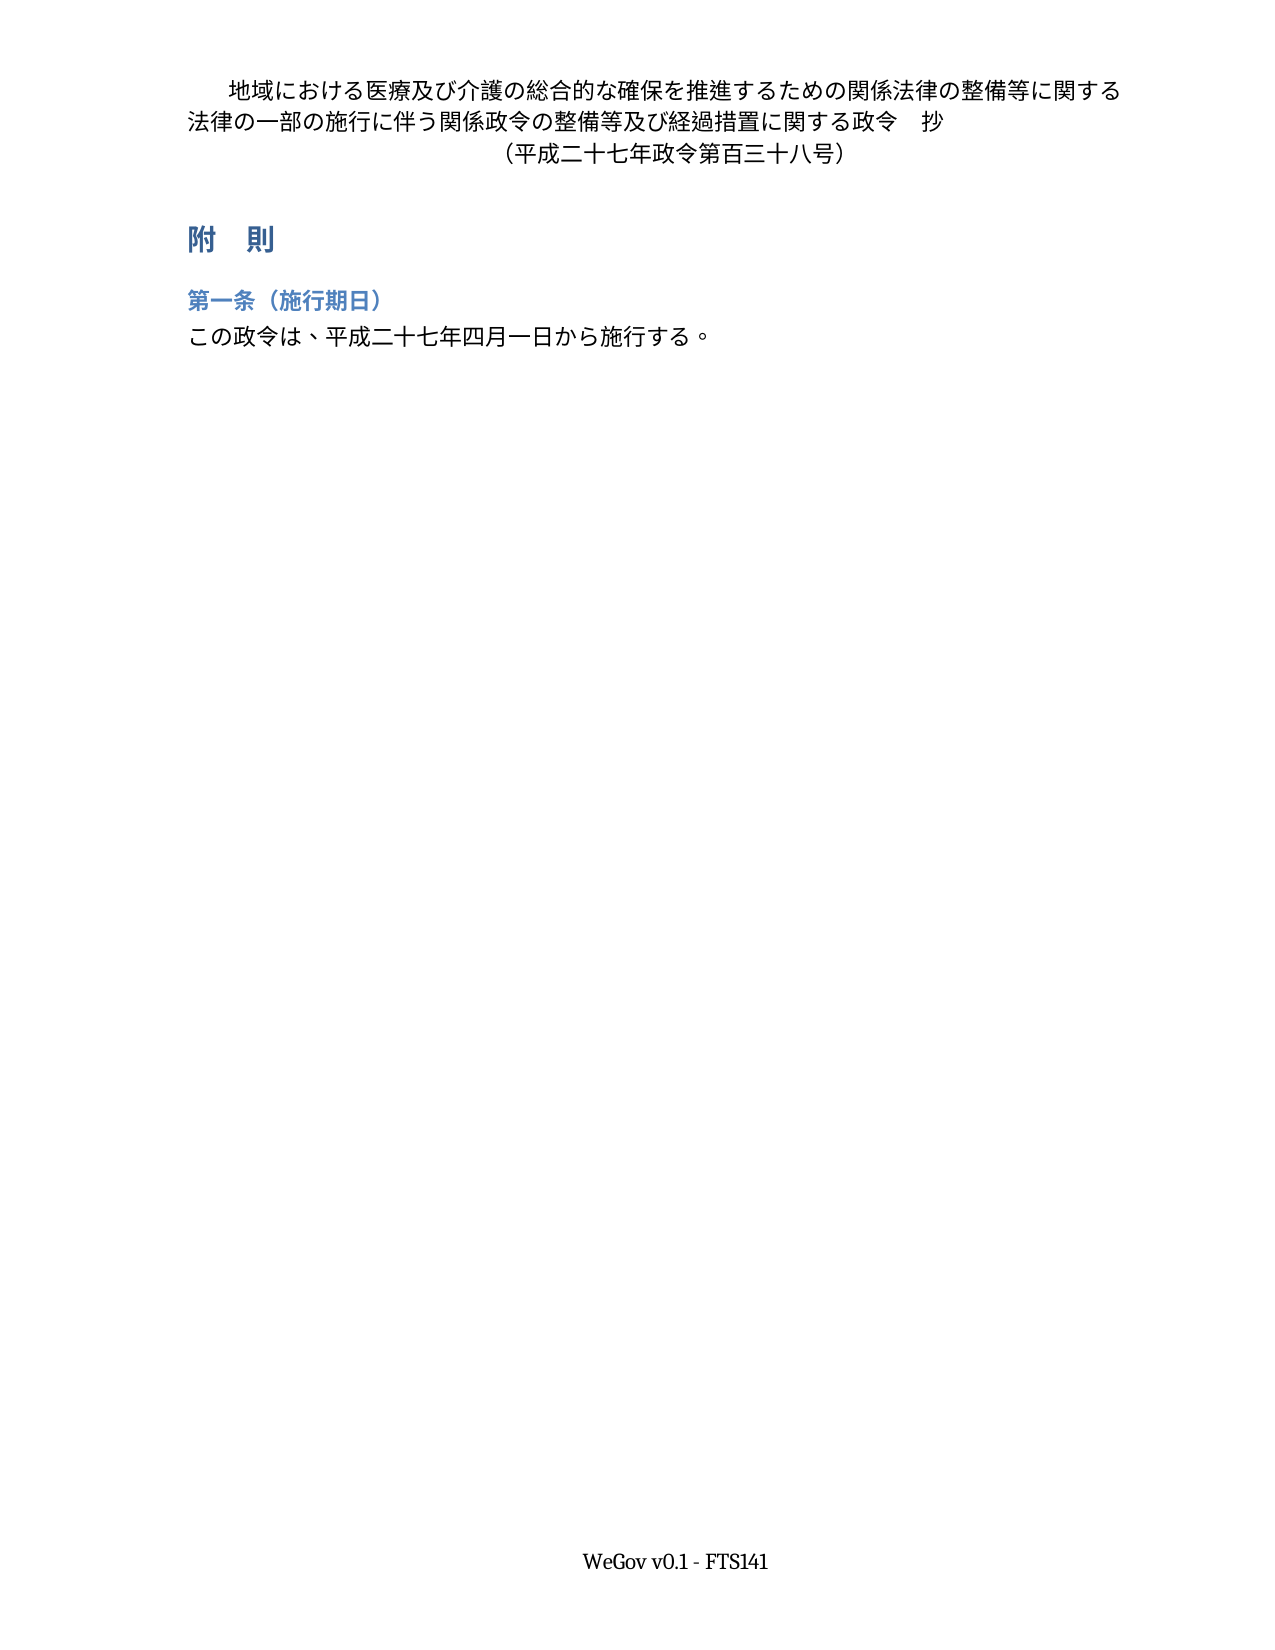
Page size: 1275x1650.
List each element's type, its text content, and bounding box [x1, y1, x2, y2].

subtitle 附 則 [187, 219, 1087, 258]
subtitle 第一条（施行期日） [187, 285, 1087, 316]
text この政令は、平成二十七年四月一日から施行する。 [187, 321, 1087, 352]
